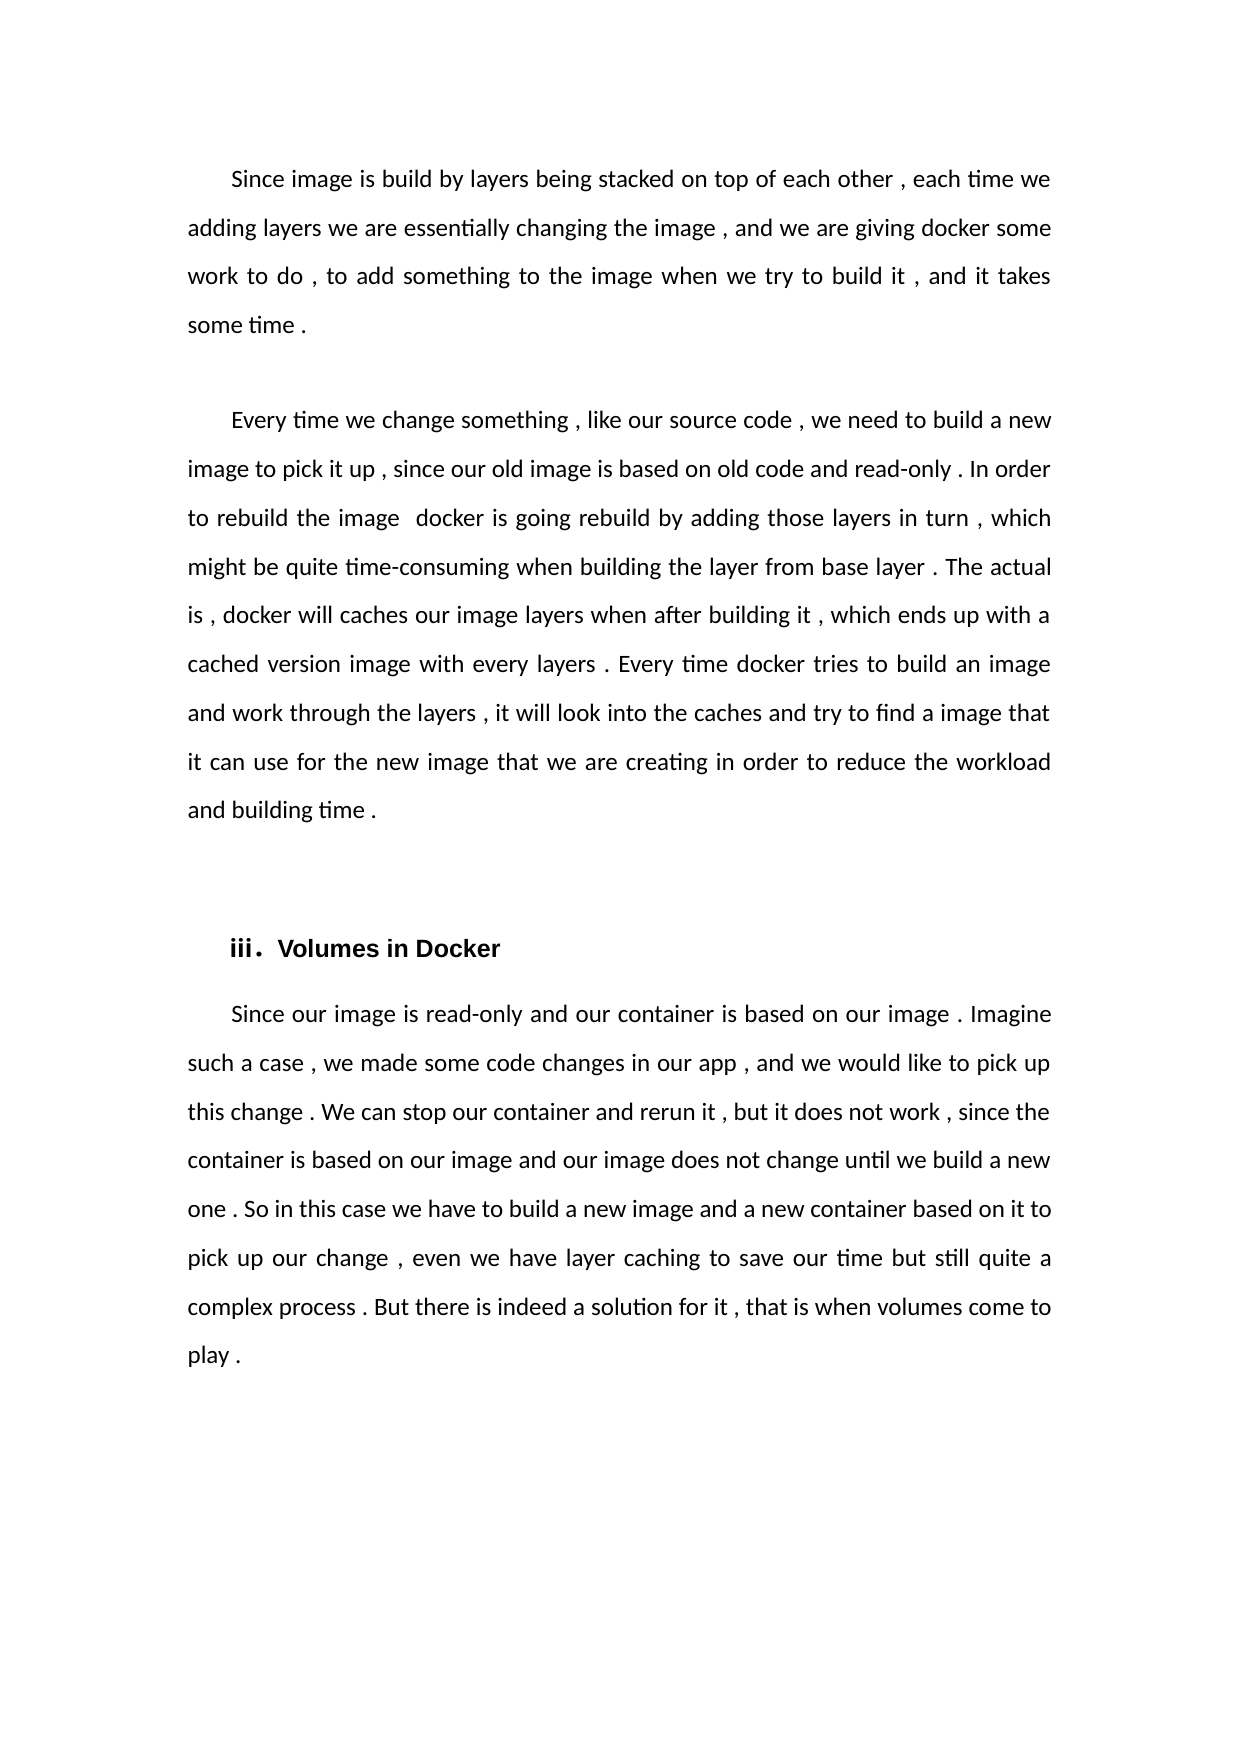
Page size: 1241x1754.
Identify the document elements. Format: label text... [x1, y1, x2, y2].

text Since image is build by layers being stacked on top of each other , each time we adding layers we are essentially changing the image , and we are giving docker some work to do , to add something to the image when we try to build it , and it takes some time . [187, 162, 1053, 341]
subtitle Volumes in Docker [187, 914, 1053, 979]
text Every time we change something , like our source code , we need to build a new image to pick it up , since our old image is based on old code and read-only . In order to rebuild the image docker is going rebuild by adding those layers in turn , which might be quite time-consuming when building the layer from base layer . The actual is , docker will caches our image layers when after building it , which ends up with a cached version image with every layers . Every time docker tries to build an image and work through the layers , it will look into the caches and try to find a image that it can use for the new image that we are creating in order to reduce the workload and building time . [187, 404, 1053, 826]
text Since our image is read-only and our container is based on our image . Imagine such a case , we made some code changes in our app , and we would like to pick up this change . We can stop our container and rerun it , but it does not work , since the container is based on our image and our image does not change until we build a new one . So in this case we have to build a new image and a new container based on it to pick up our change , even we have layer caching to save our time but still quite a complex process . But there is indeed a solution for it , that is when volumes come to play . [187, 997, 1053, 1371]
